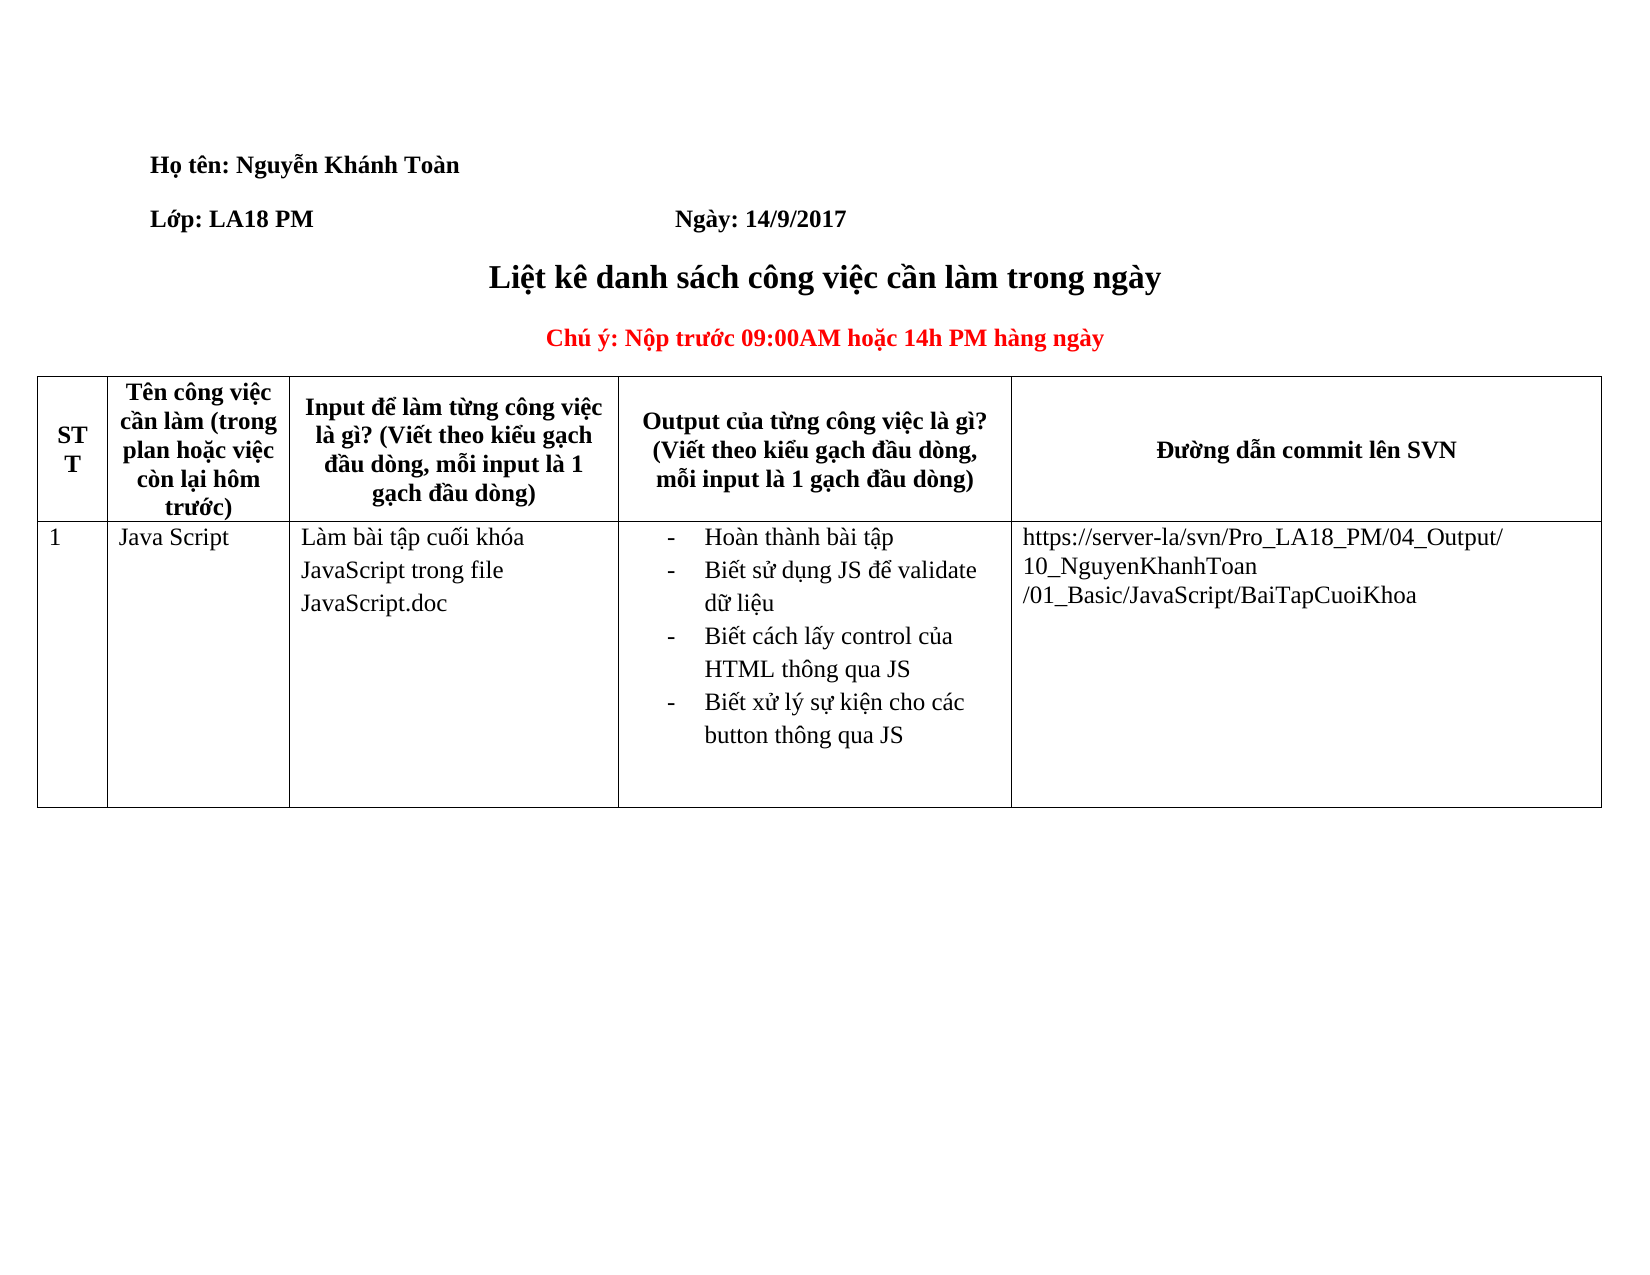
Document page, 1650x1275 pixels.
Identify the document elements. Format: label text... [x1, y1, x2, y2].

text Chú ý: Nộp trước 09:00AM hoặc 14h PM hàng ngày [150, 323, 1500, 351]
table_header Đường dẫn commit lên SVN [1012, 377, 1601, 521]
table_cell 1 [38, 522, 107, 807]
table_cell https://server-la/svn/Pro_LA18_PM/04_Output/10_NguyenKhanhToan /01_Basic/JavaScript/BaiTapCuoiKhoa [1012, 522, 1601, 807]
table_header Output của từng công việc là gì? (Viết theo kiểu gạch đầu dòng, mỗi input là 1 gạch đầu dòng) [619, 377, 1011, 521]
table_header Tên công việc cần làm (trong plan hoặc việc còn lại hôm trước) [108, 377, 289, 521]
text Lớp: LA18 PM Ngày: 14/9/2017 [150, 204, 1500, 233]
table_cell Java Script [108, 522, 289, 807]
text Liệt kê danh sách công việc cần làm trong ngày [150, 258, 1500, 296]
table_cell Làm bài tập cuối khóa JavaScript trong file JavaScript.doc [290, 522, 618, 807]
text Họ tên: Nguyễn Khánh Toàn [150, 150, 1500, 179]
table_header Input để làm từng công việc là gì? (Viết theo kiểu gạch đầu dòng, mỗi input là 1 gạch đầu dòng) [290, 377, 618, 521]
table_header STT [38, 377, 107, 521]
table_cell Hoàn thành bài tập Biết sử dụng JS để validate dữ liệu Biết cách lấy control của HTML thông qua JS Biết xử lý sự kiện cho các button thông qua JS [619, 522, 1011, 807]
